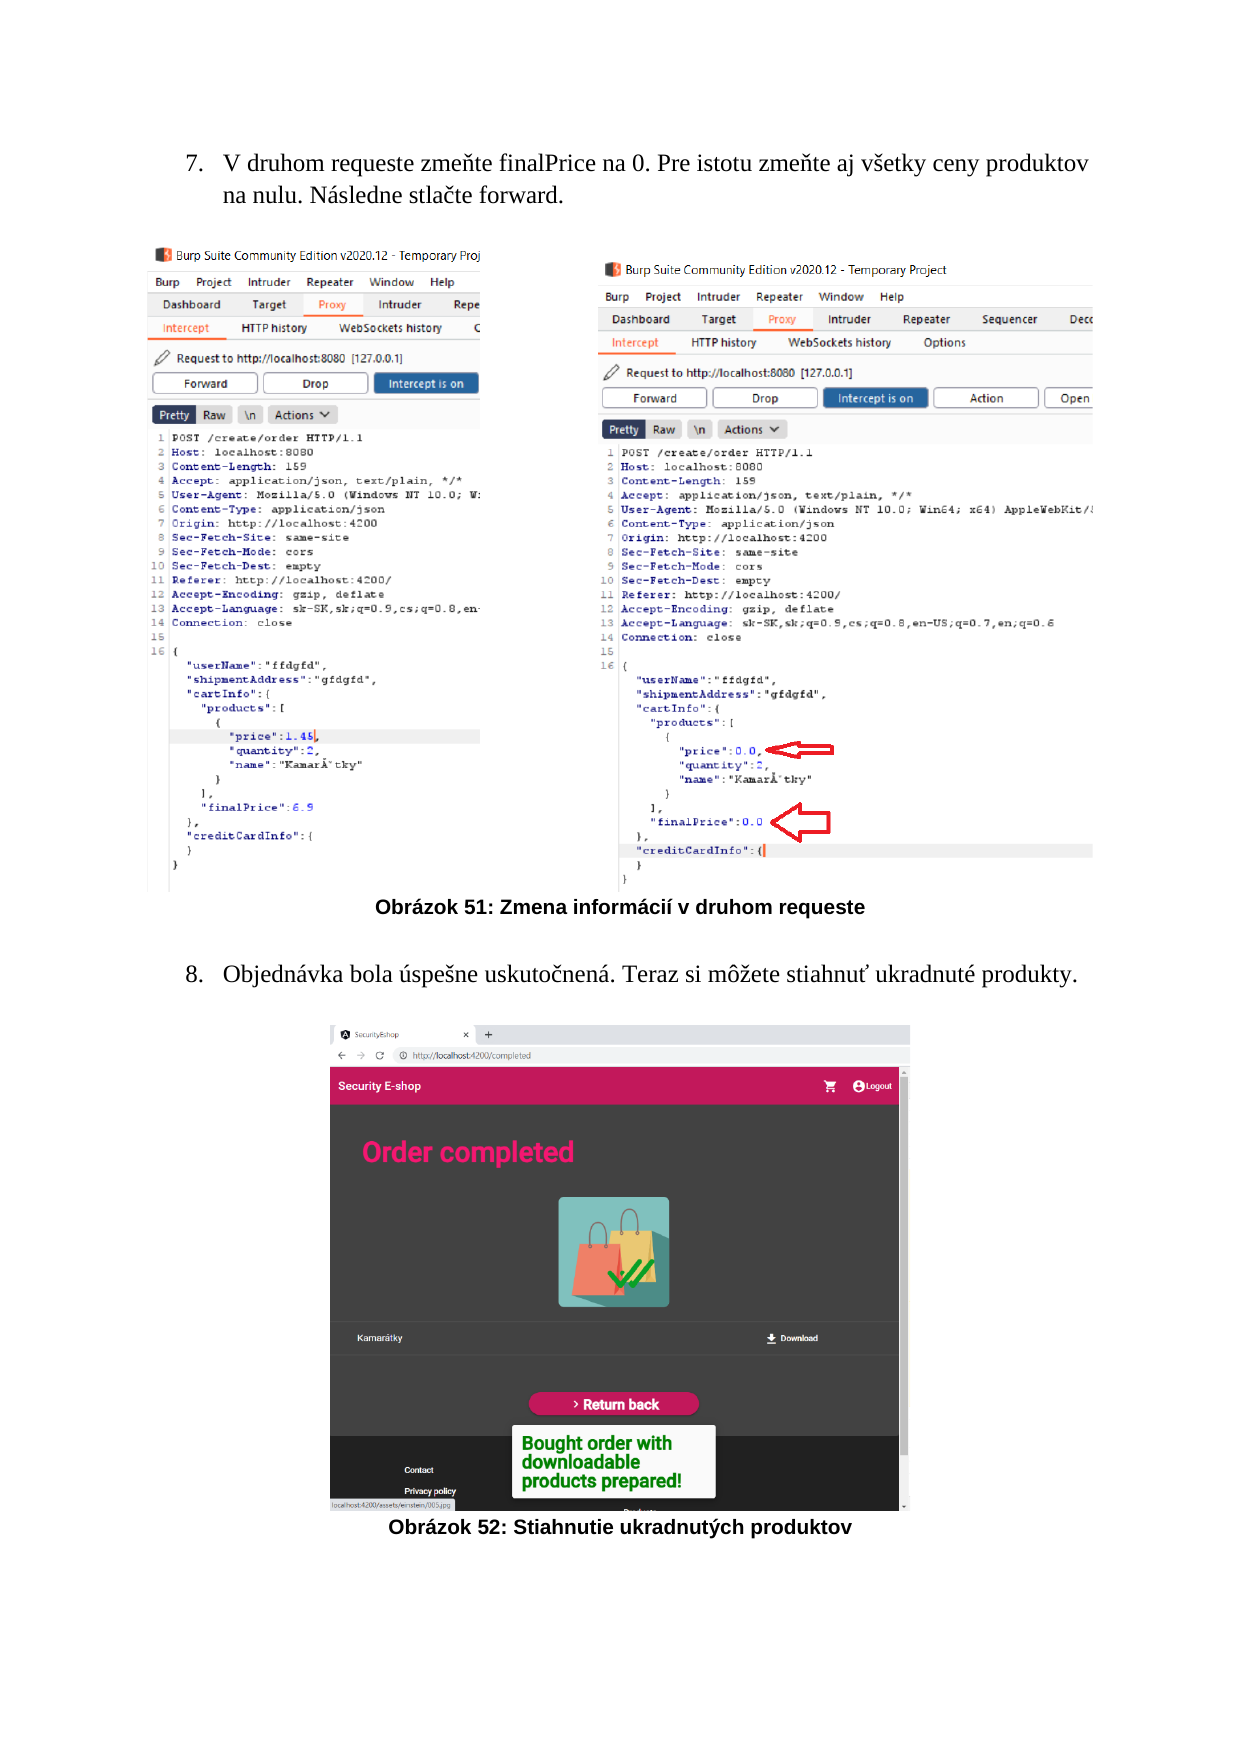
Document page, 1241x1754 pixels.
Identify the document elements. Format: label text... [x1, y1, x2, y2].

text Obrázok 52: Stiahnutie ukradnutých produktov [148, 1515, 1093, 1539]
text Obrázok 51: Zmena informácií v druhom requeste [148, 895, 1093, 919]
picture [147, 243, 1093, 892]
picture [330, 1025, 911, 1511]
list V druhom requeste zmeňte finalPrice na 0. Pre istotu zmeňte aj všetky ceny produktov na nulu. Následne stlačte forward. [185, 148, 1093, 209]
list Objednávka bola úspešne uskutočnená. Teraz si môžete stiahnuť ukradnuté produkty. [185, 959, 1093, 988]
